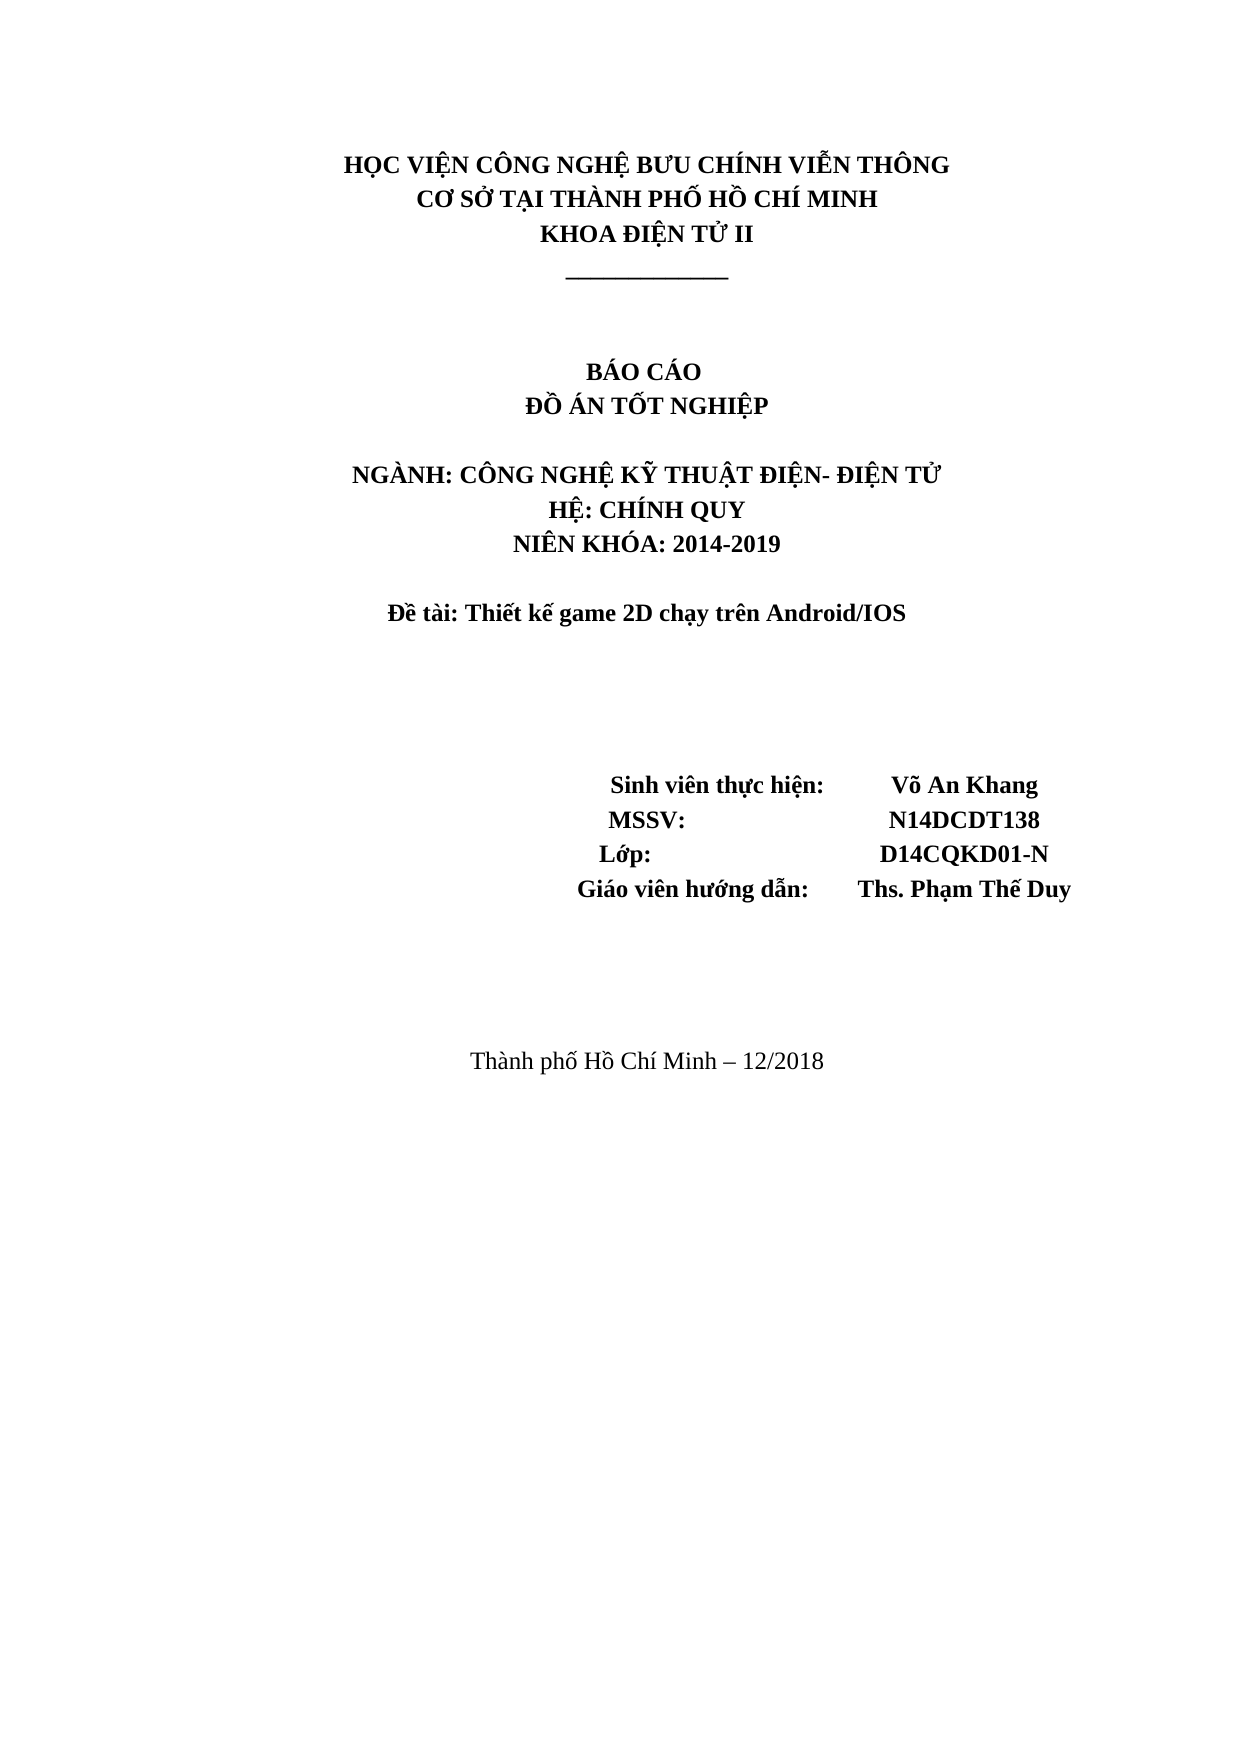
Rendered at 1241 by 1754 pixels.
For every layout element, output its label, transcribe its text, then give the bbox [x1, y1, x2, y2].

text Thành phố Hồ Chí Minh – 12/2018 [150, 1046, 1144, 1075]
text HỌC VIỆN CÔNG NGHỆ BƯU CHÍNH VIỄN THÔNG [150, 150, 1144, 179]
text _____________ [150, 253, 1144, 282]
text BÁO CÁO ĐỒ ÁN TỐT NGHIỆP [150, 357, 1144, 420]
text Sinh viên thực hiện: Võ An Khang MSSV: N14DCDT138 Lớp: D14CQKD01-N Giáo viên hướng dẫn: Ths. Phạm Thế Duy [150, 771, 1144, 903]
text CƠ SỞ TẠI THÀNH PHỐ HỒ CHÍ MINH [150, 184, 1144, 213]
text Đề tài: Thiết kế game 2D chạy trên Android/IOS [150, 598, 1144, 627]
text NGÀNH: CÔNG NGHỆ KỸ THUẬT ĐIỆN- ĐIỆN TỬ HỆ: CHÍNH QUY NIÊN KHÓA: 2014-2019 [150, 460, 1144, 558]
text KHOA ĐIỆN TỬ II [150, 219, 1144, 248]
